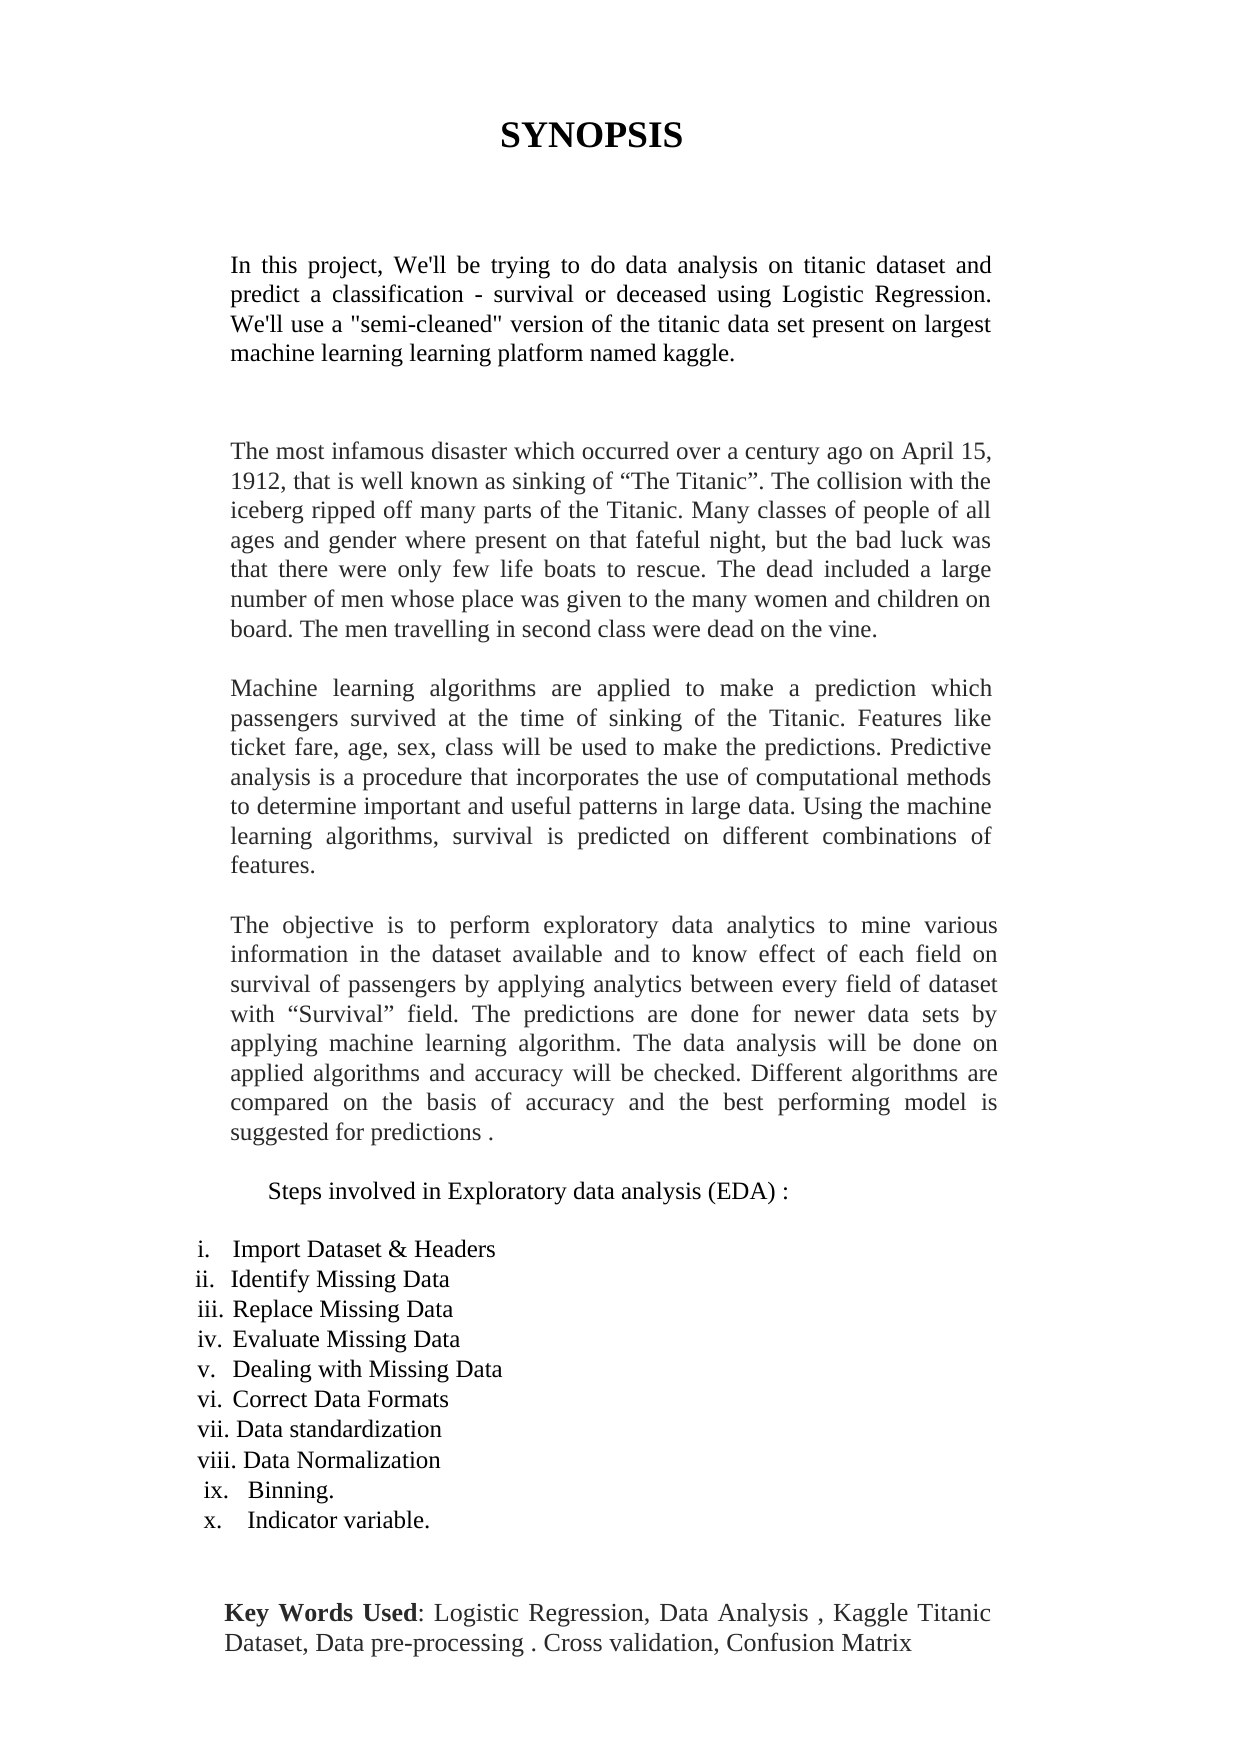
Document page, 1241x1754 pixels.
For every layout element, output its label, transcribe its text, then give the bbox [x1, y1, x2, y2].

list viii. Data Normalization [153, 1445, 1117, 1473]
list Dealing with Missing Data [197, 1354, 1117, 1383]
list Evaluate Missing Data [197, 1324, 1117, 1353]
list Import Dataset & Headers [197, 1234, 1117, 1263]
text Machine learning algorithms are applied to make a prediction which passengers survived at the time of sinking of the Titanic. Features like ticket fare, age, sex, class will be used to make the predictions. Predictive analysis is a procedure that incorporates the use of computational methods to determine important and useful patterns in large data. Using the machine learning algorithms, survival is predicted on different combinations of features. [230, 673, 993, 879]
text The objective is to perform exploratory data analytics to mine various information in the dataset available and to know effect of each field on survival of passengers by applying analytics between every field of dataset with “Survival” field. The predictions are done for newer data sets by applying machine learning algorithm. The data analysis will be done on applied algorithms and accuracy will be checked. Different algorithms are compared on the basis of accuracy and the best performing model is suggested for predictions . [230, 910, 998, 1146]
list Identify Missing Data [195, 1264, 1117, 1293]
list vii. Data standardization [153, 1414, 1117, 1443]
subtitle SYNOPSIS [227, 112, 915, 156]
list Replace Missing Data [197, 1294, 1117, 1323]
list x. Indicator variable. [153, 1505, 1117, 1534]
text Key Words Used: Logistic Regression, Data Analysis , Kaggle Titanic Dataset, Data pre-processing . Cross validation, Confusion Matrix [224, 1597, 993, 1657]
text Steps involved in Exploratory data analysis (EDA) : [230, 1176, 1117, 1205]
list Correct Data Formats [197, 1384, 1117, 1413]
list ix. Binning. [153, 1475, 1117, 1503]
text In this project, We'll be trying to do data analysis on titanic dataset and predict a classification - survival or deceased using Logistic Regression. We'll use a "semi-cleaned" version of the titanic data set present on largest machine learning learning platform named kaggle. [230, 250, 993, 367]
text The most infamous disaster which occurred over a century ago on April 15, 1912, that is well known as sinking of “The Titanic”. The collision with the iceberg ripped off many parts of the Titanic. Many classes of people of all ages and gender where present on that fateful night, but the bad luck was that there were only few life boats to rescue. The dead included a large number of men whose place was given to the many women and children on board. The men travelling in second class were dead on the vine. [230, 436, 993, 642]
